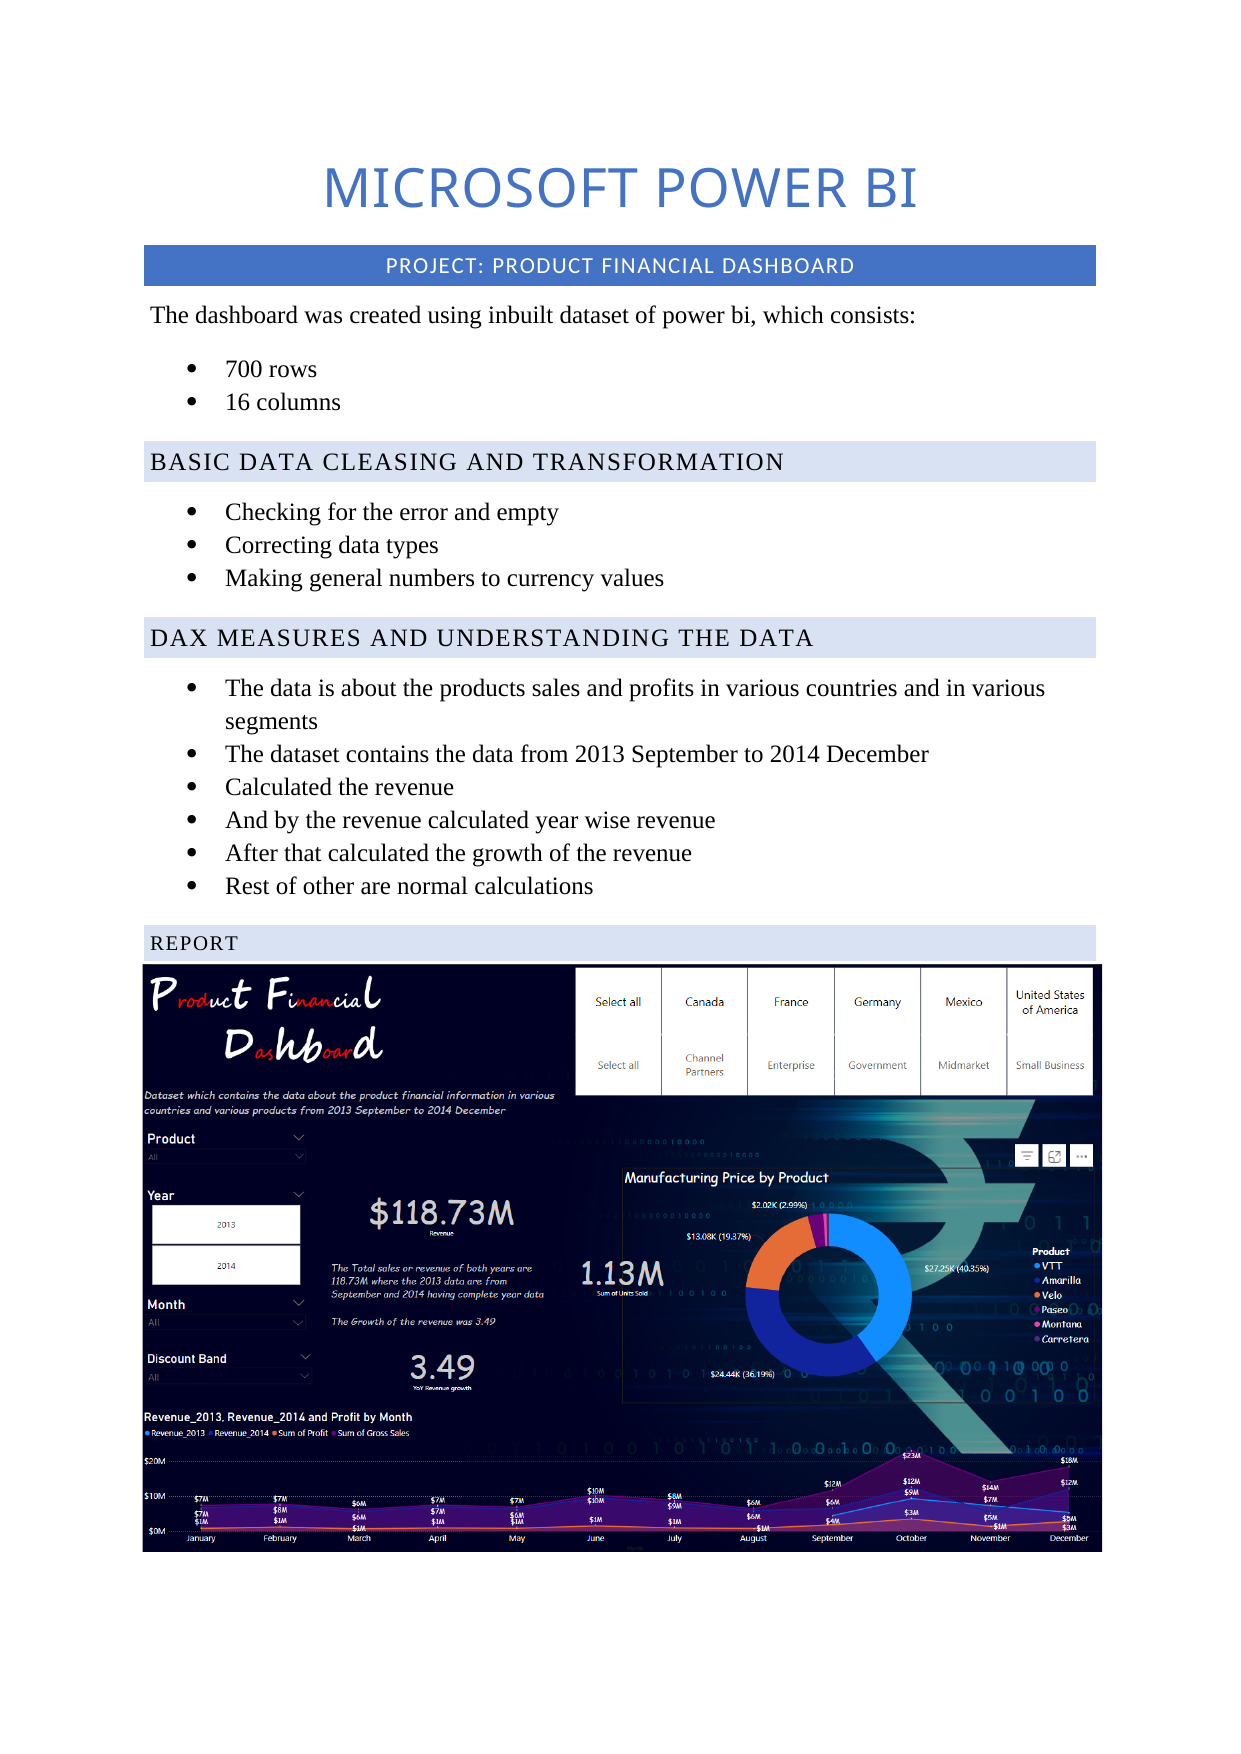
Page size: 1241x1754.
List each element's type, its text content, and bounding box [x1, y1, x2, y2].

list Making general numbers to currency values [187, 563, 1090, 592]
list Calculated the revenue [187, 772, 1090, 801]
list Checking for the error and empty [187, 497, 1090, 526]
list 700 rows [187, 354, 1090, 383]
subtitle Project: Product financial dashboard [150, 251, 1090, 279]
text The dashboard was created using inbuilt dataset of power bi, which consists: [150, 300, 1090, 329]
list And by the revenue calculated year wise revenue [187, 805, 1090, 834]
list The data is about the products sales and profits in various countries and in various segments [187, 673, 1090, 734]
list 16 columns [187, 387, 1090, 416]
list After that calculated the growth of the revenue [187, 838, 1090, 867]
list Rest of other are normal calculations [187, 871, 1090, 900]
picture [142, 964, 1103, 1552]
subtitle Basic data cleasing and transformation [150, 447, 1090, 476]
list The dataset contains the data from 2013 September to 2014 December [187, 739, 1090, 768]
subtitle report [150, 931, 1090, 955]
list Correcting data types [187, 530, 1090, 559]
subtitle Dax measures and understanding the data [150, 623, 1090, 652]
title Microsoft power bi [150, 150, 1090, 224]
